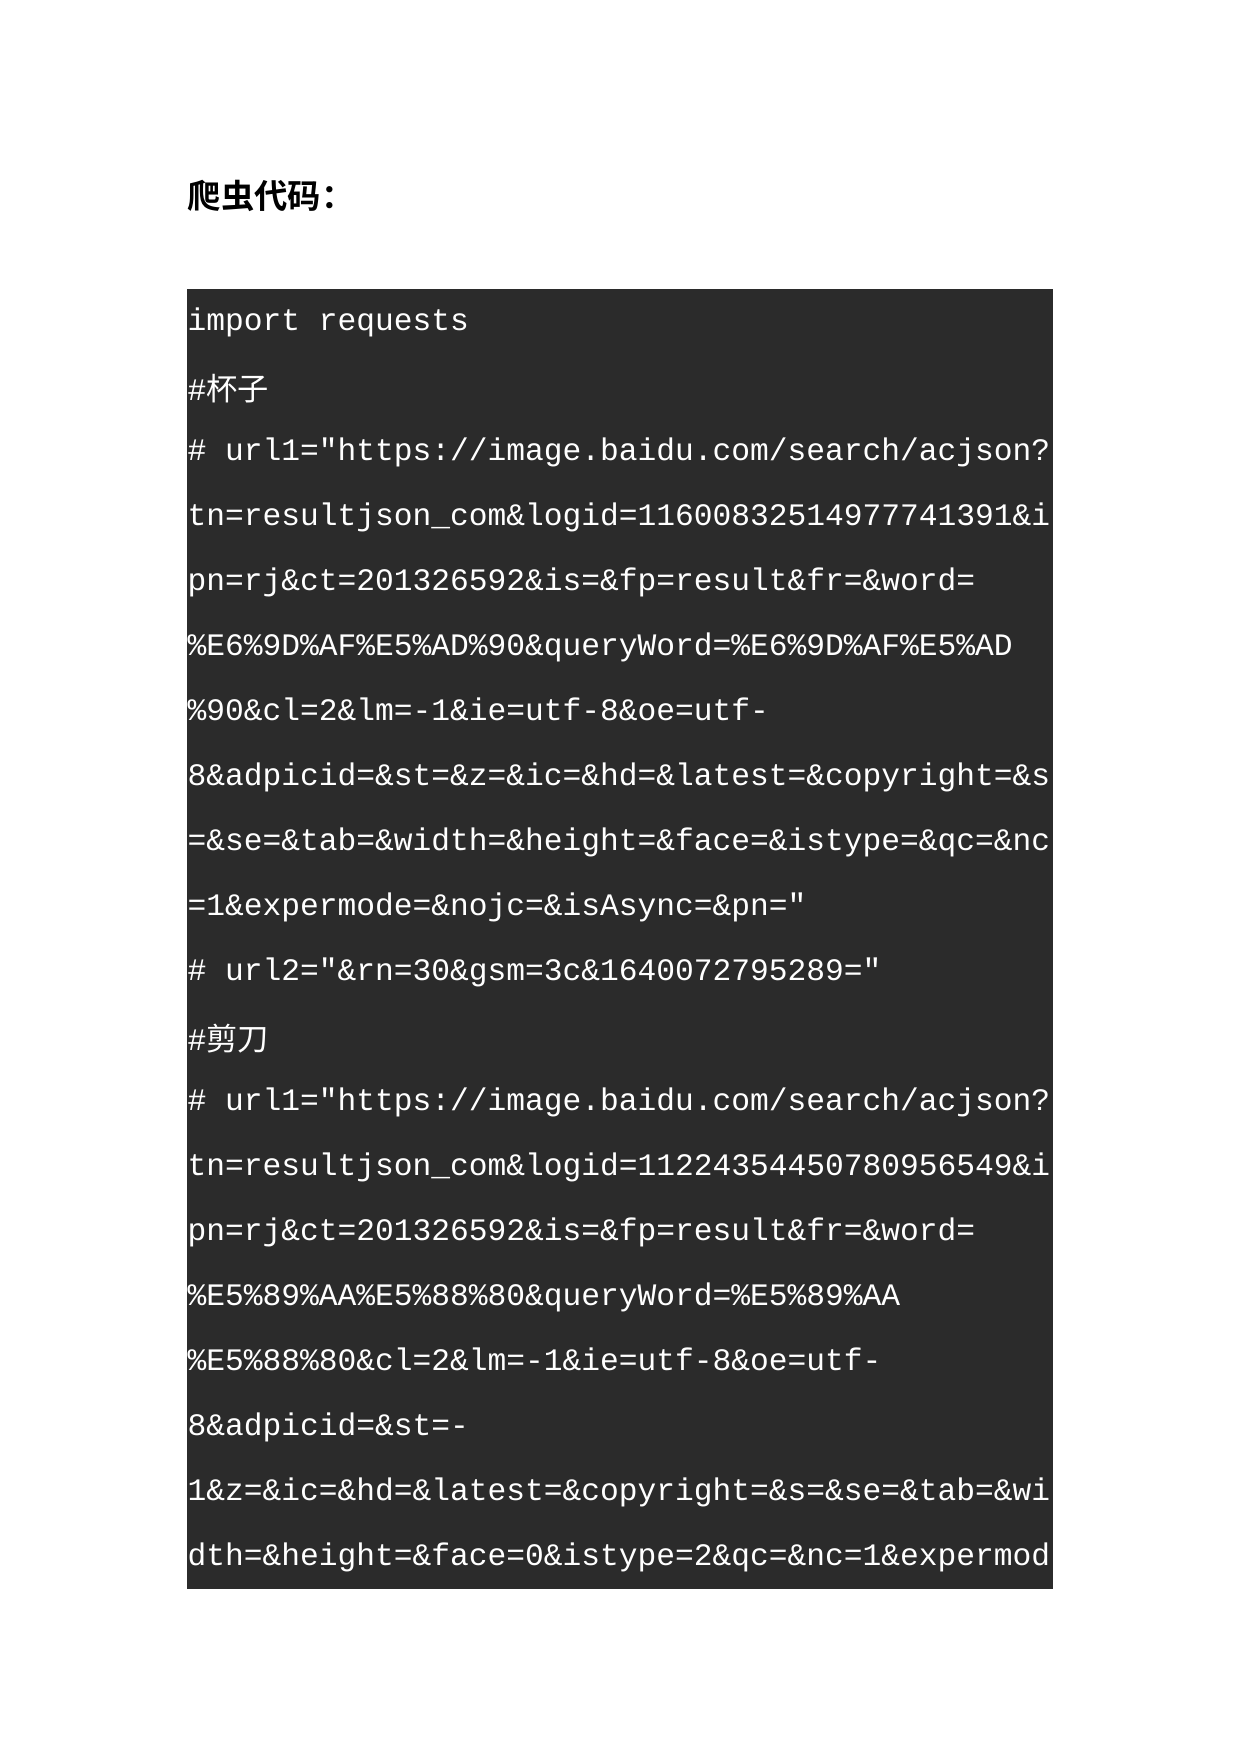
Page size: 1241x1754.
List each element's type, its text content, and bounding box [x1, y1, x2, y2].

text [187, 289, 1053, 1589]
subtitle 爬虫代码： [187, 162, 1053, 227]
